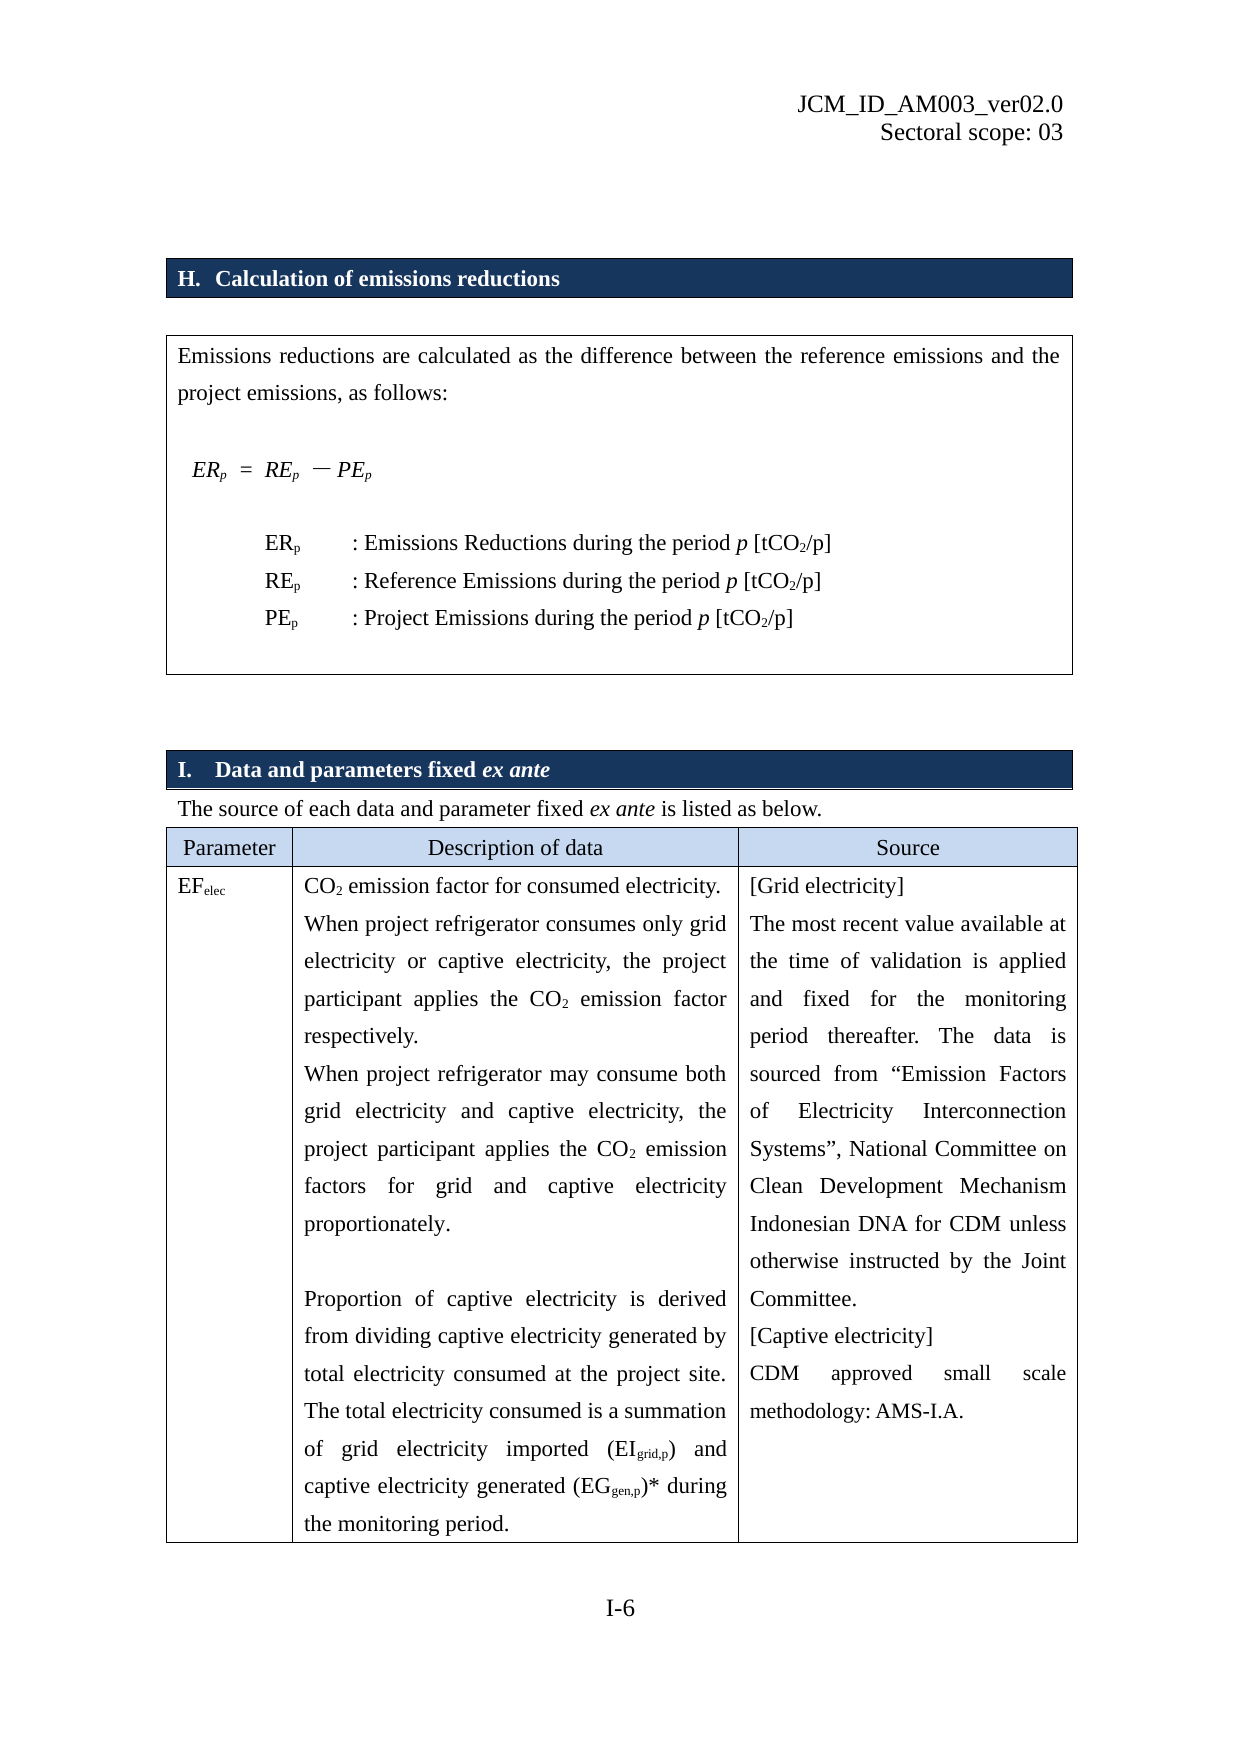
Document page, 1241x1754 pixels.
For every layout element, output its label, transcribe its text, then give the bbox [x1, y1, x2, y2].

table_header Description of data [293, 828, 738, 866]
table_header Parameter [167, 828, 292, 866]
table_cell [293, 867, 738, 1542]
table_header Emissions reductions are calculated as the difference between the reference emissions and the project emissions, as follows: ERp = REp － PEp ERp : Emissions Reductions during the period p [tCO2/p] REp : Reference Emissions during the period p [tCO2/p] PEp : Project Emissions during the period p [tCO2/p] [167, 336, 1072, 674]
table_cell EFelec [167, 867, 292, 1542]
text The source of each data and parameter fixed ex ante is listed as below. [177, 790, 1063, 827]
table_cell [739, 867, 1077, 1542]
table_header Data and parameters fixed ex ante [167, 751, 1072, 788]
table_header Source [739, 828, 1077, 866]
table_header Calculation of emissions reductions [167, 259, 1072, 297]
